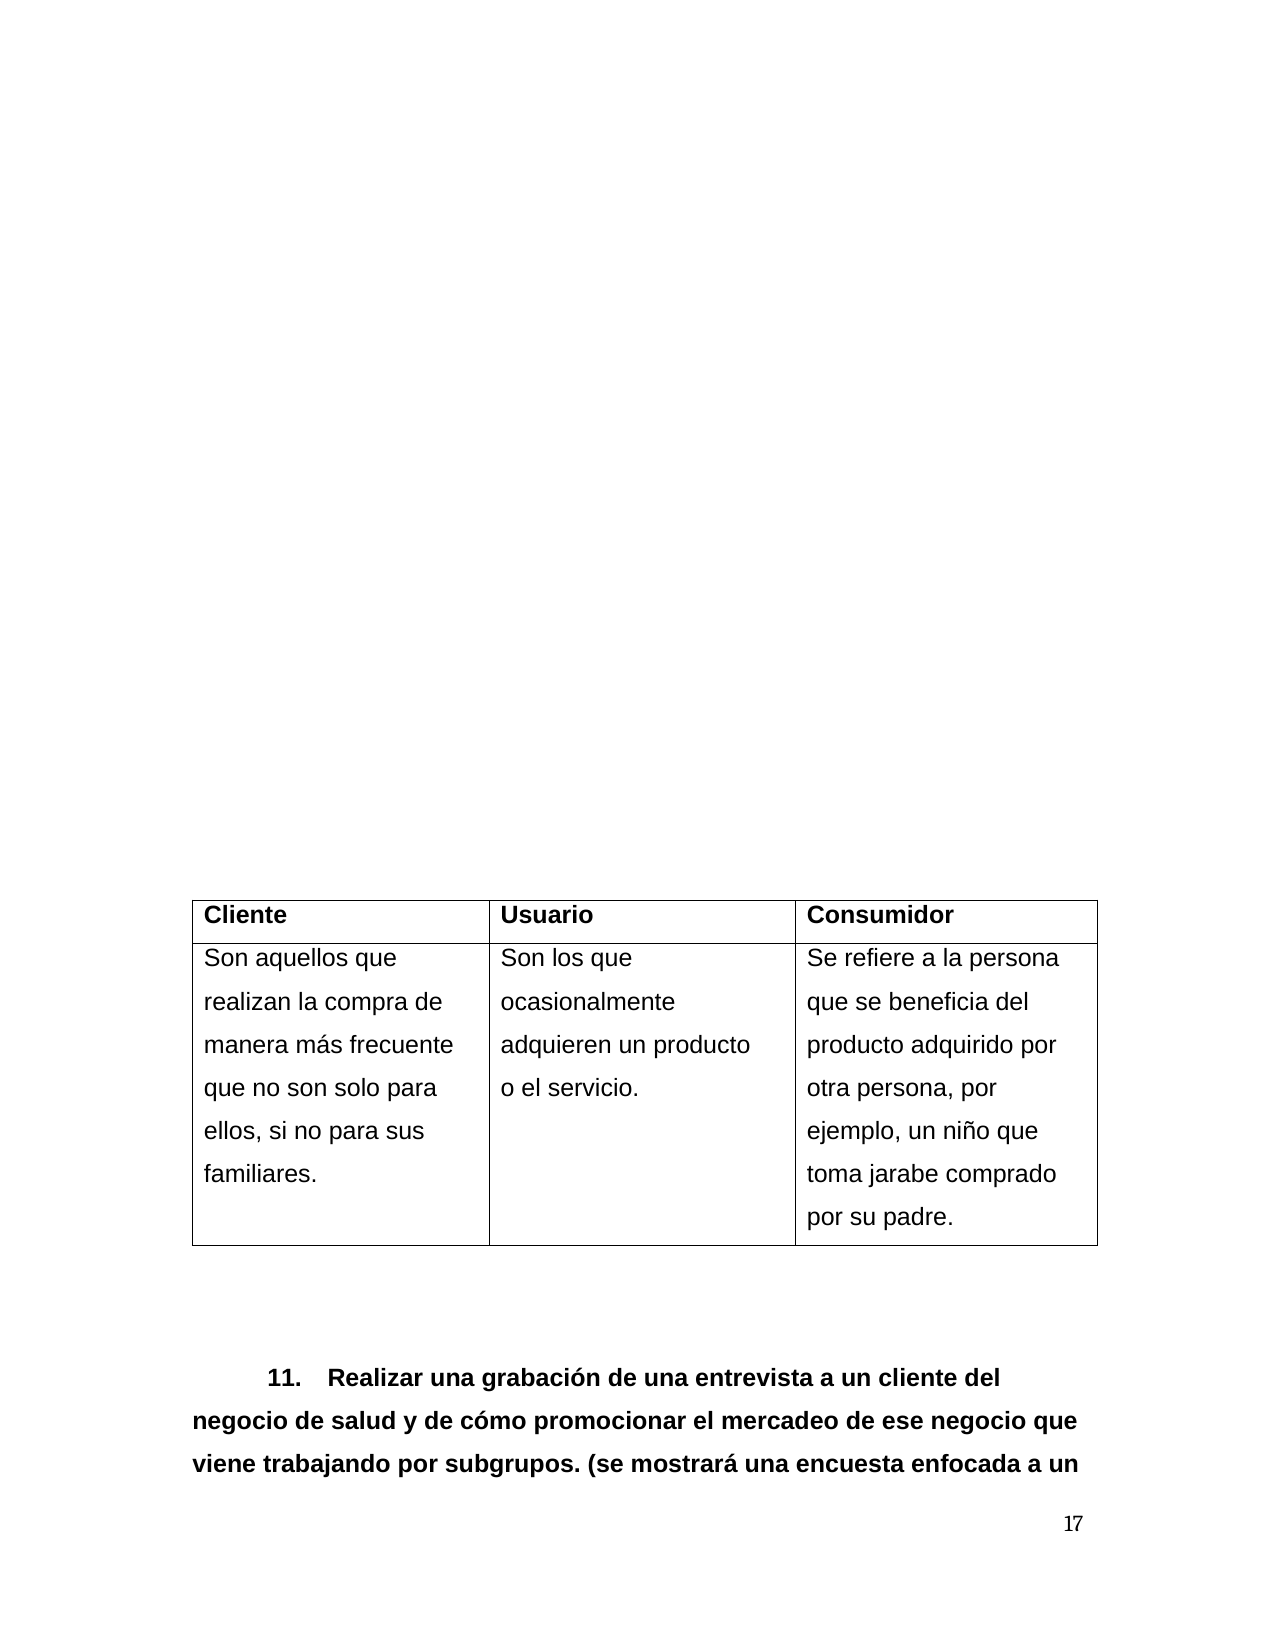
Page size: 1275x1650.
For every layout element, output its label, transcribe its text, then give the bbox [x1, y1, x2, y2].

table_cell Se refiere a la persona que se beneficia del producto adquirido por otra persona, por ejemplo, un niño que toma jarabe comprado por su padre. [796, 944, 1097, 1245]
table_header Consumidor [796, 901, 1097, 942]
table_cell Son aquellos que realizan la compra de manera más frecuente que no son solo para ellos, si no para sus familiares. [193, 944, 489, 1245]
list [192, 1363, 1083, 1478]
table_header Usuario [490, 901, 795, 942]
table_header Cliente [193, 901, 489, 942]
table_cell Son los que ocasionalmente adquieren un producto o el servicio. [490, 944, 795, 1245]
